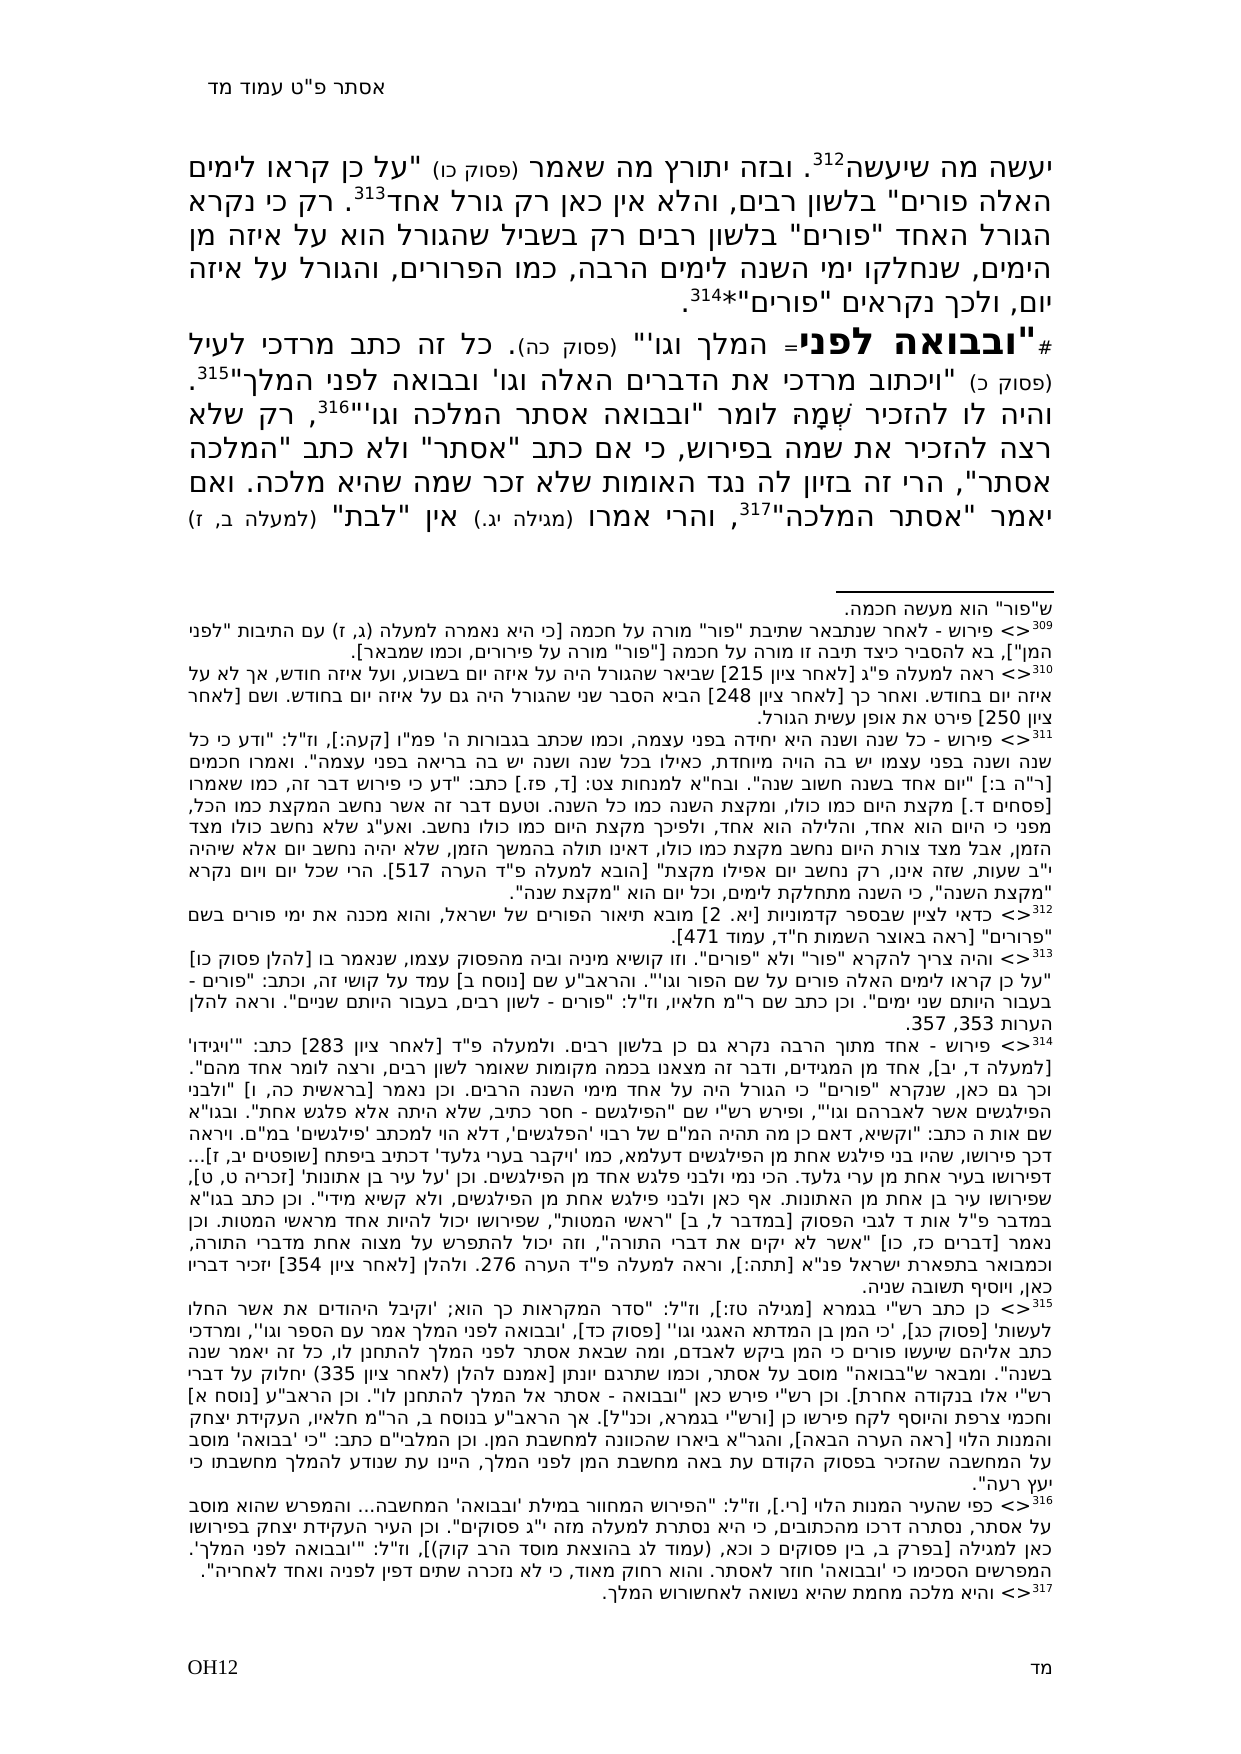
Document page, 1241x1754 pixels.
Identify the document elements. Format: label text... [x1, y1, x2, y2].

text #"ובבואה לפני= המלך וגו'" (פסוק כה). כל זה כתב מרדכי לעיל (פסוק כ) "ויכתוב מרדכי את הדברים האלה וגו' ובבואה לפני המלך". והיה לו להזכיר שְׁמָהּ לומר "ובבואה אסתר המלכה וגו'", רק שלא רצה להזכיר את שמה בפירוש, כי אם כתב "אסתר" ולא כתב "המלכה אסתר", הרי זה בזיון לה נגד האומות שלא זכר שמה שהיא מלכה. ואם יאמר "אסתר המלכה", והרי אמרו (מגילה יג.) אין "לבת" (למעלה ב, ז) אלא "לבית", והיתה לו לאשה, ואם כן איך יקרא מרדכי* עצמו שמה "מלכה", ובודאי אסתר מקפדת על זה, כי היה זה כאילו מרדכי עצמו מודה שהיא אשת אחשורוש, מאחר שהיא* מלכה. אבל בשאר מקום שקורא אותה "מלכה", מפני שכך נראה, שהרי היא עם אחשורוש. אבל מרדכי עצמו שהוא יודע שהיא אשתו, אם יאמר "אסתר המלכה" הרי הוא עצמו מודה שהיא לאחשורוש. ולכך לא זכר שמה כלל, רק אמר "ובבואה". ואין להקשות, אם כן שאר הבריות יהיה קשה להם זה מה שלא הזכיר שְׁמָהּ, ויהיה זה כאילו כתב בפירוש שהיא אשתו. אין זה קשיא, כיון שלא ידעו שהיא אשתו, לא יתלו בזה, רק יאמרו שהוא קצור לשון. או שהכל יודעים כי אסתר המלכה באה לפני המלך. [187, 320, 1053, 533]
text #"והפיל פור= הוא הגורל" (פסוק כד). מה שאמר כפל לשון "הפיל פור הוא הגורל", ולא אמר "הפיל גורל". וכן למעלה כתיב (ג, ז) "הפיל פור הוא הגורל". כי אף על גב שהיה זה גורל, לא היה זה כמו שאר גורל, שאם כן כל אחד יכול להטיל גורל, ולעיל כתיב (שם) "הפיל פור הוא הגורל לפני המן", וכיון שכתיב "לפני המן" משמע שהיה אחד (-נופל-) [מפיל] גורל, שהיה מומחה וחכם בזה. ולכך הפור הוא חכמה, רק שעל כל פנים הוא גורל, לכך אמר "הפיל פור הוא הגורל". ופירוש "פור" הוא פרורים, כי מפיל גורל על איזה יום מימי השנה יעשה כמעשה אשר רוצה לעשות. וימי השנה הם כמו פרורים קטנים שנחלק אליהם השנה, והגורל מברר איזה יום מימי השנה יעשה מה שיעשה. ובזה יתורץ מה שאמר (פסוק כו) "על כן קראו לימים האלה פורים" בלשון רבים, והלא אין כאן רק גורל אחד. רק כי נקרא הגורל האחד "פורים" בלשון רבים רק בשביל שהגורל הוא על איזה מן הימים, שנחלקו ימי השנה לימים הרבה, כמו הפרורים, והגורל על איזה יום, ולכך נקראים "פורים"*. [187, 150, 1053, 320]
